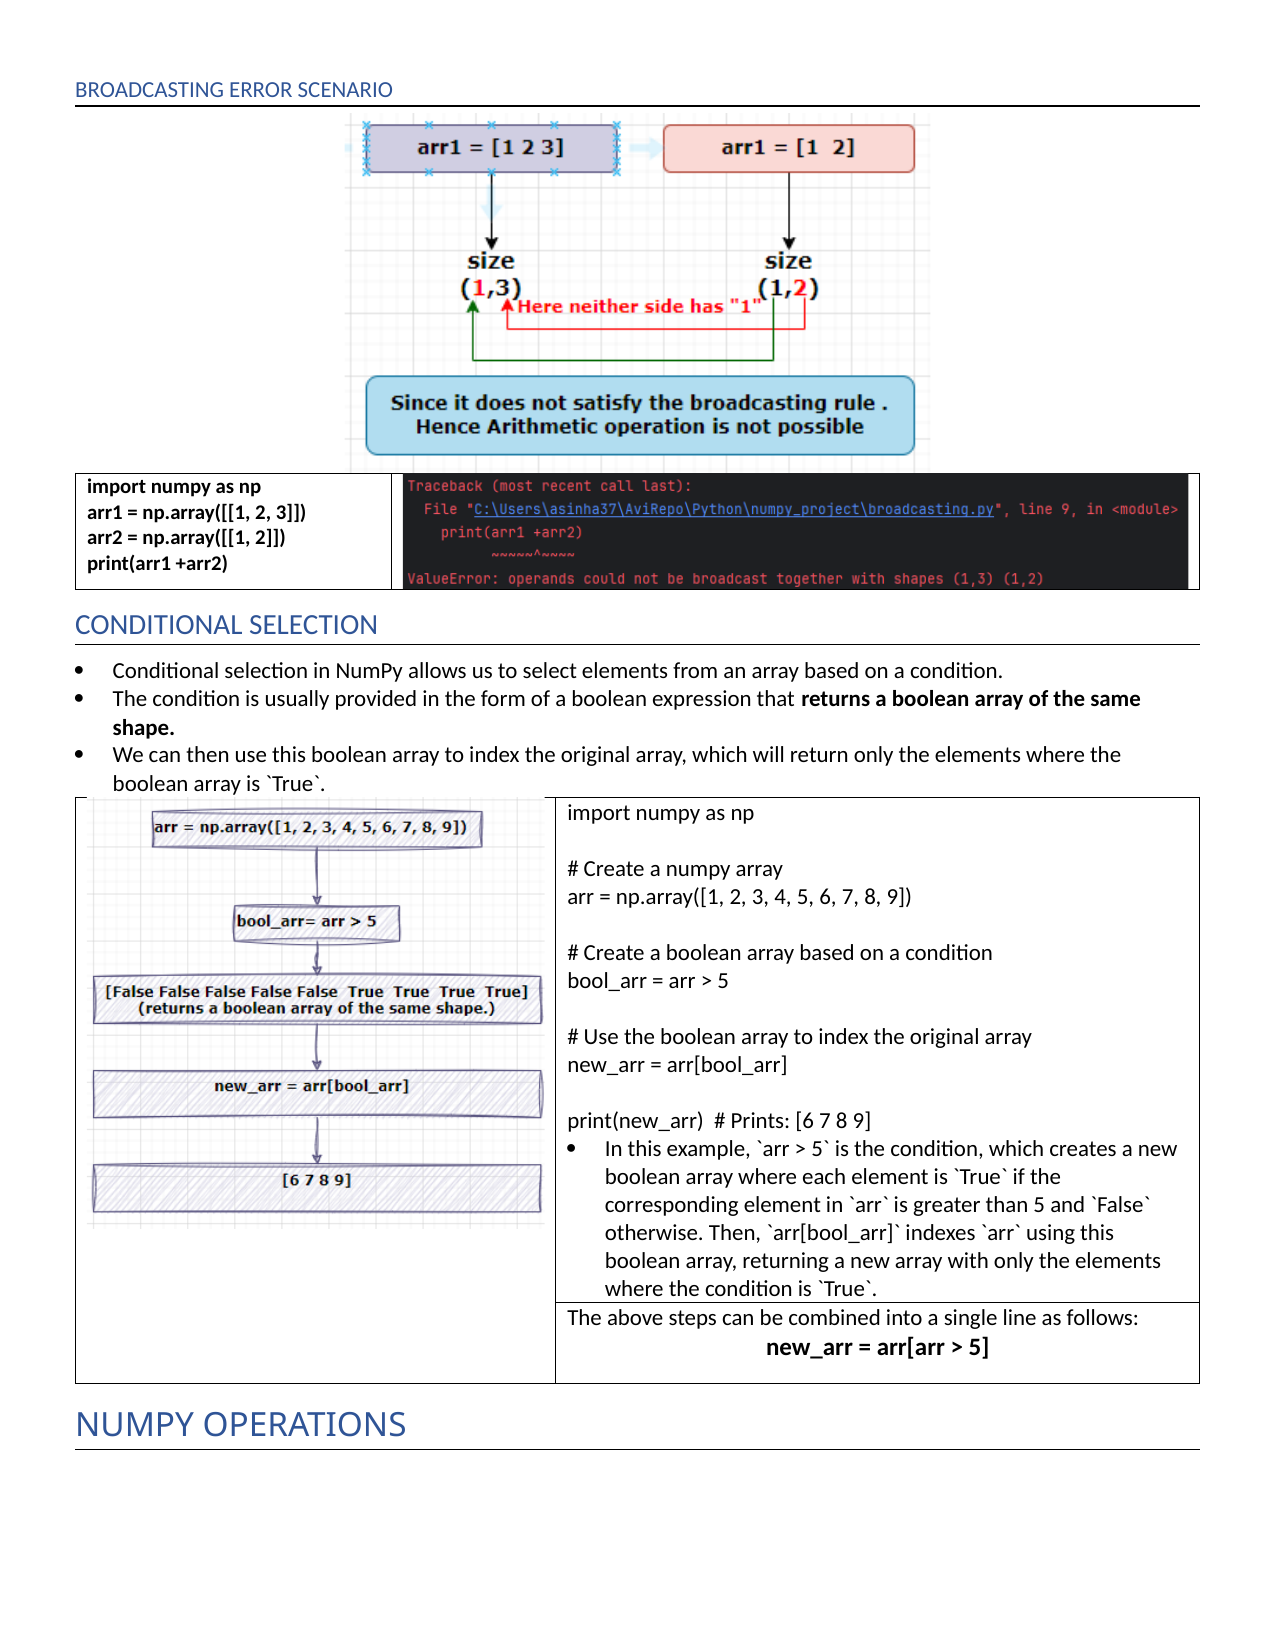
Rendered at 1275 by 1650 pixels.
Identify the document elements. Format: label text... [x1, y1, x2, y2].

list We can then use this boolean array to index the original array, which will return only the elements where the boolean array is `True`. [75, 741, 1200, 797]
table_header import numpy as np arr1 = np.array([[1, 2, 3]]) arr2 = np.array([[1, 2]]) print(arr1 +arr2) [76, 474, 391, 588]
list The condition is usually provided in the form of a boolean expression that returns a boolean array of the same shape. [75, 684, 1200, 741]
table_header import numpy as np # Create a numpy array arr = np.array([1, 2, 3, 4, 5, 6, 7, 8, 9]) # Create a boolean array based on a condition bool_arr = arr > 5 # Use the boolean array to index the original array new_arr = arr[bool_arr] print(new_arr) # Prints: [6 7 8 9] In this example, `arr > 5` is the condition, which creates a new boolean array where each element is `True` if the corresponding element in `arr` is greater than 5 and `False` otherwise. Then, `arr[bool_arr]` indexes `arr` using this boolean array, returning a new array with only the elements where the condition is `True`. [556, 798, 1199, 1302]
subtitle NUMPY OPERATIONS [75, 1401, 1200, 1449]
table_header [1189, 474, 1199, 588]
picture [86, 797, 545, 1229]
subtitle CONDITIONAL SELECTION [75, 606, 1200, 644]
table_cell The above steps can be combined into a single line as follows: new_arr = arr[arr > 5] [556, 1303, 1199, 1383]
subtitle BROADCASTING ERROR SCENARIO [75, 75, 1200, 105]
table_header [76, 798, 555, 1383]
list Conditional selection in NumPy allows us to select elements from an array based on a condition. [75, 657, 1200, 684]
table_header [392, 474, 402, 588]
picture [344, 113, 1189, 589]
